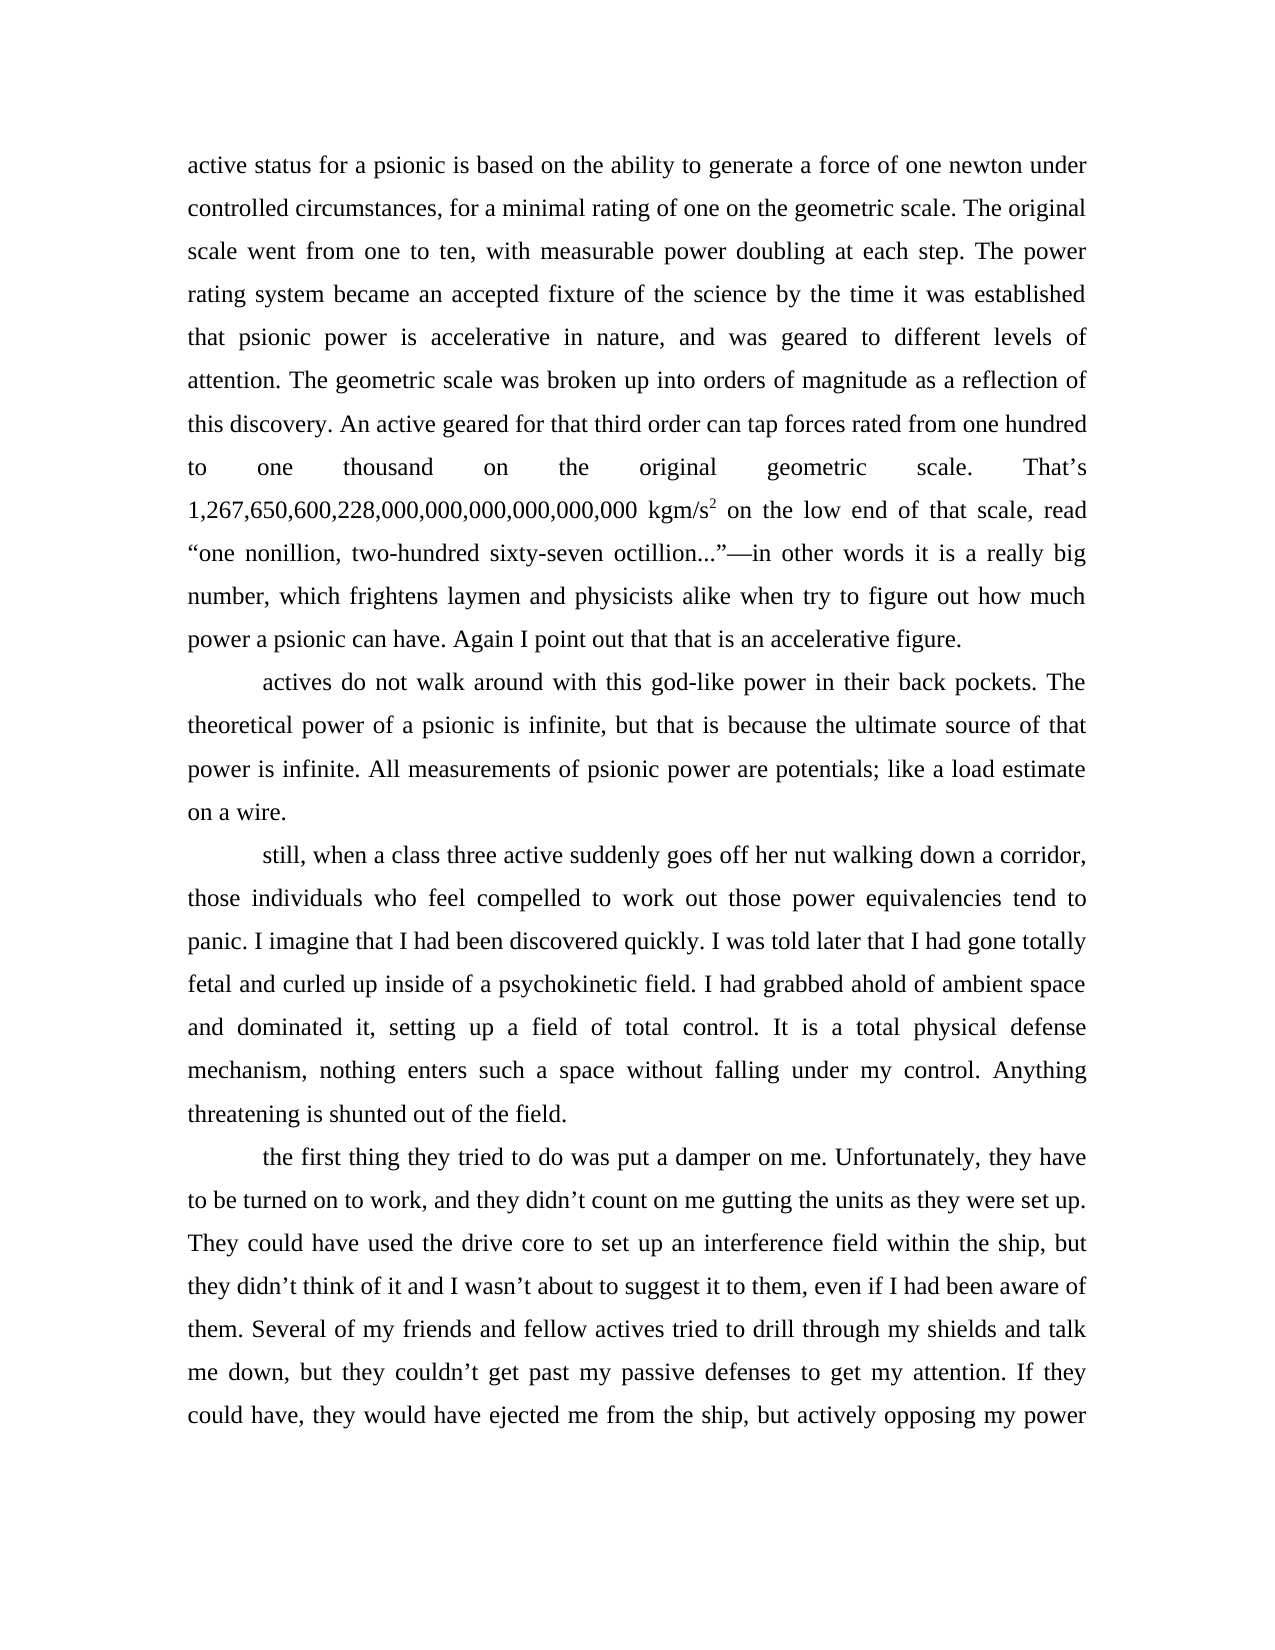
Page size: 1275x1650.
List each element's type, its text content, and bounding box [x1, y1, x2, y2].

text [187, 1142, 1087, 1429]
text actives do not walk around with this god-like power in their back pockets. The theoretical power of a psionic is infinite, but that is because the ultimate source of that power is infinite. All measurements of psionic power are potentials; like a load estimate on a wire. [187, 667, 1087, 826]
text active status for a psionic is based on the ability to generate a force of one newton under controlled circumstances, for a minimal rating of one on the geometric scale. The original scale went from one to ten, with measurable power doubling at each step. The power rating system became an accepted fixture of the science by the time it was established that psionic power is accelerative in nature, and was geared to different levels of attention. The geometric scale was broken up into orders of magnitude as a reflection of this discovery. An active geared for that third order can tap forces rated from one hundred to one thousand on the original geometric scale. That’s 1,267,650,600,228,000,000,000,000,000,000 kgm/s2 on the low end of that scale, read “one nonillion, two-hundred sixty-seven octillion...”—in other words it is a really big number, which frightens laymen and physicists alike when try to figure out how much power a psionic can have. Again I point out that that is an accelerative figure. [187, 150, 1087, 653]
text still, when a class three active suddenly goes off her nut walking down a corridor, those individuals who feel compelled to work out those power equivalencies tend to panic. I imagine that I had been discovered quickly. I was told later that I had gone totally fetal and curled up inside of a psychokinetic field. I had grabbed ahold of ambient space and dominated it, setting up a field of total control. It is a total physical defense mechanism, nothing enters such a space without falling under my control. Anything threatening is shunted out of the field. [187, 840, 1087, 1127]
